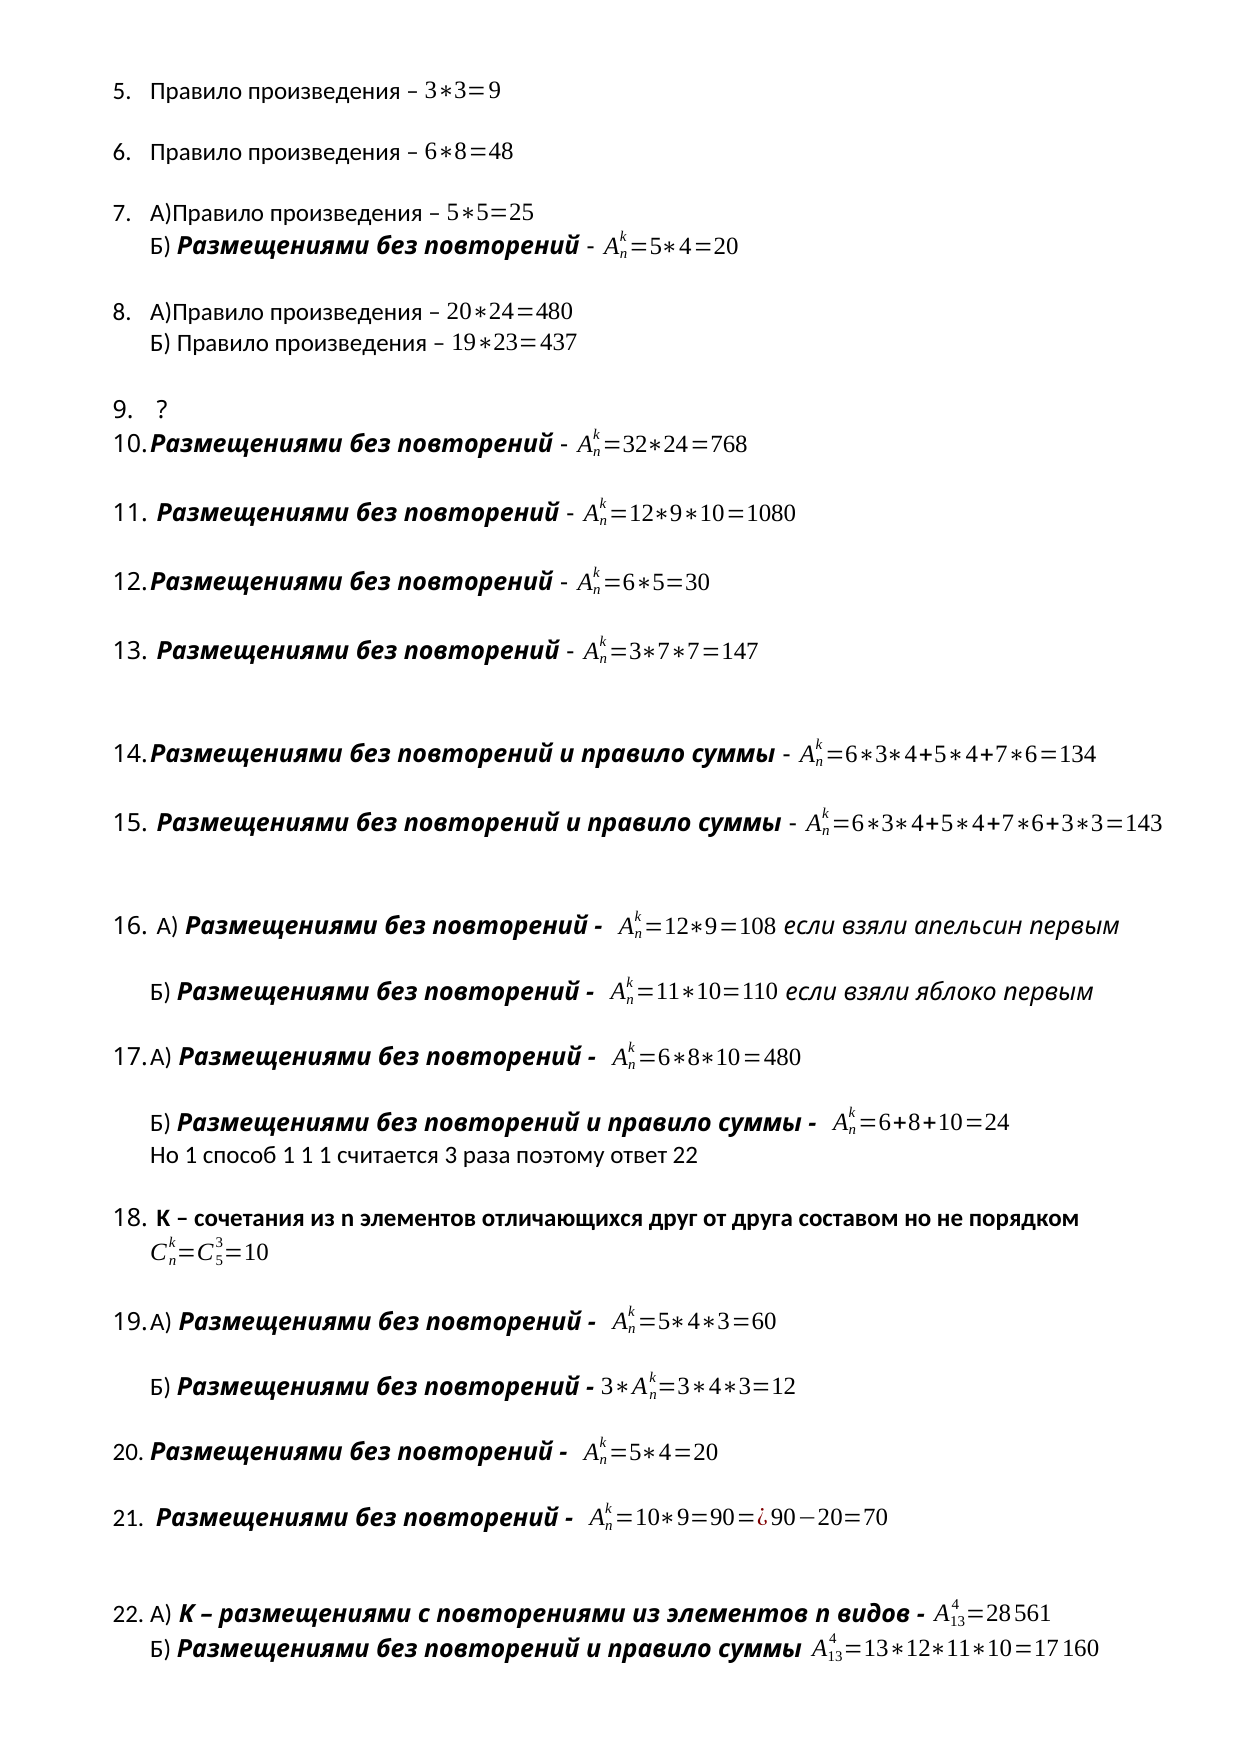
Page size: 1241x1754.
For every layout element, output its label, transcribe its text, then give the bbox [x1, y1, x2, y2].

list А)Правило произведения – [112, 197, 1165, 228]
list Б) Размещениями без повторений и правило суммы [150, 1630, 1165, 1665]
list А) Размещениями без повторений - [112, 1038, 1165, 1073]
list Б) Размещениями без повторений - [150, 1368, 1165, 1403]
list Но 1 способ 1 1 1 считается 3 раза поэтому ответ 22 [150, 1139, 1165, 1169]
list А) Размещениями без повторений - если взяли апельсин первым [112, 908, 1165, 942]
list Размещениями без повторений - [112, 633, 1165, 667]
list ? [112, 392, 1165, 426]
list Б) Правило произведения – [150, 327, 1165, 358]
list Правило произведения – [112, 136, 1165, 167]
list Правило произведения – [112, 75, 1165, 106]
list А)Правило произведения – [112, 297, 1165, 327]
list Б) Размещениями без повторений и правило суммы - [150, 1104, 1165, 1139]
list Размещениями без повторений и правило суммы - [112, 804, 1165, 839]
list Размещениями без повторений - [112, 564, 1165, 598]
list Б) Размещениями без повторений - если взяли яблоко первым [150, 973, 1165, 1008]
list Б) Размещениями без повторений - [150, 228, 1165, 262]
list Размещениями без повторений и правило суммы - [112, 736, 1165, 771]
list Размещениями без повторений - [112, 426, 1165, 461]
list А) K – размещениями с повторениями из элементов n видов - [112, 1595, 1165, 1630]
list А) Размещениями без повторений - [112, 1303, 1165, 1338]
list Размещениями без повторений - [112, 1499, 1165, 1534]
list Размещениями без повторений - [112, 1434, 1165, 1468]
list Размещениями без повторений - [112, 495, 1165, 529]
list K – сочетания из n элементов отличающихся друг от друга составом но не порядком [112, 1200, 1165, 1269]
